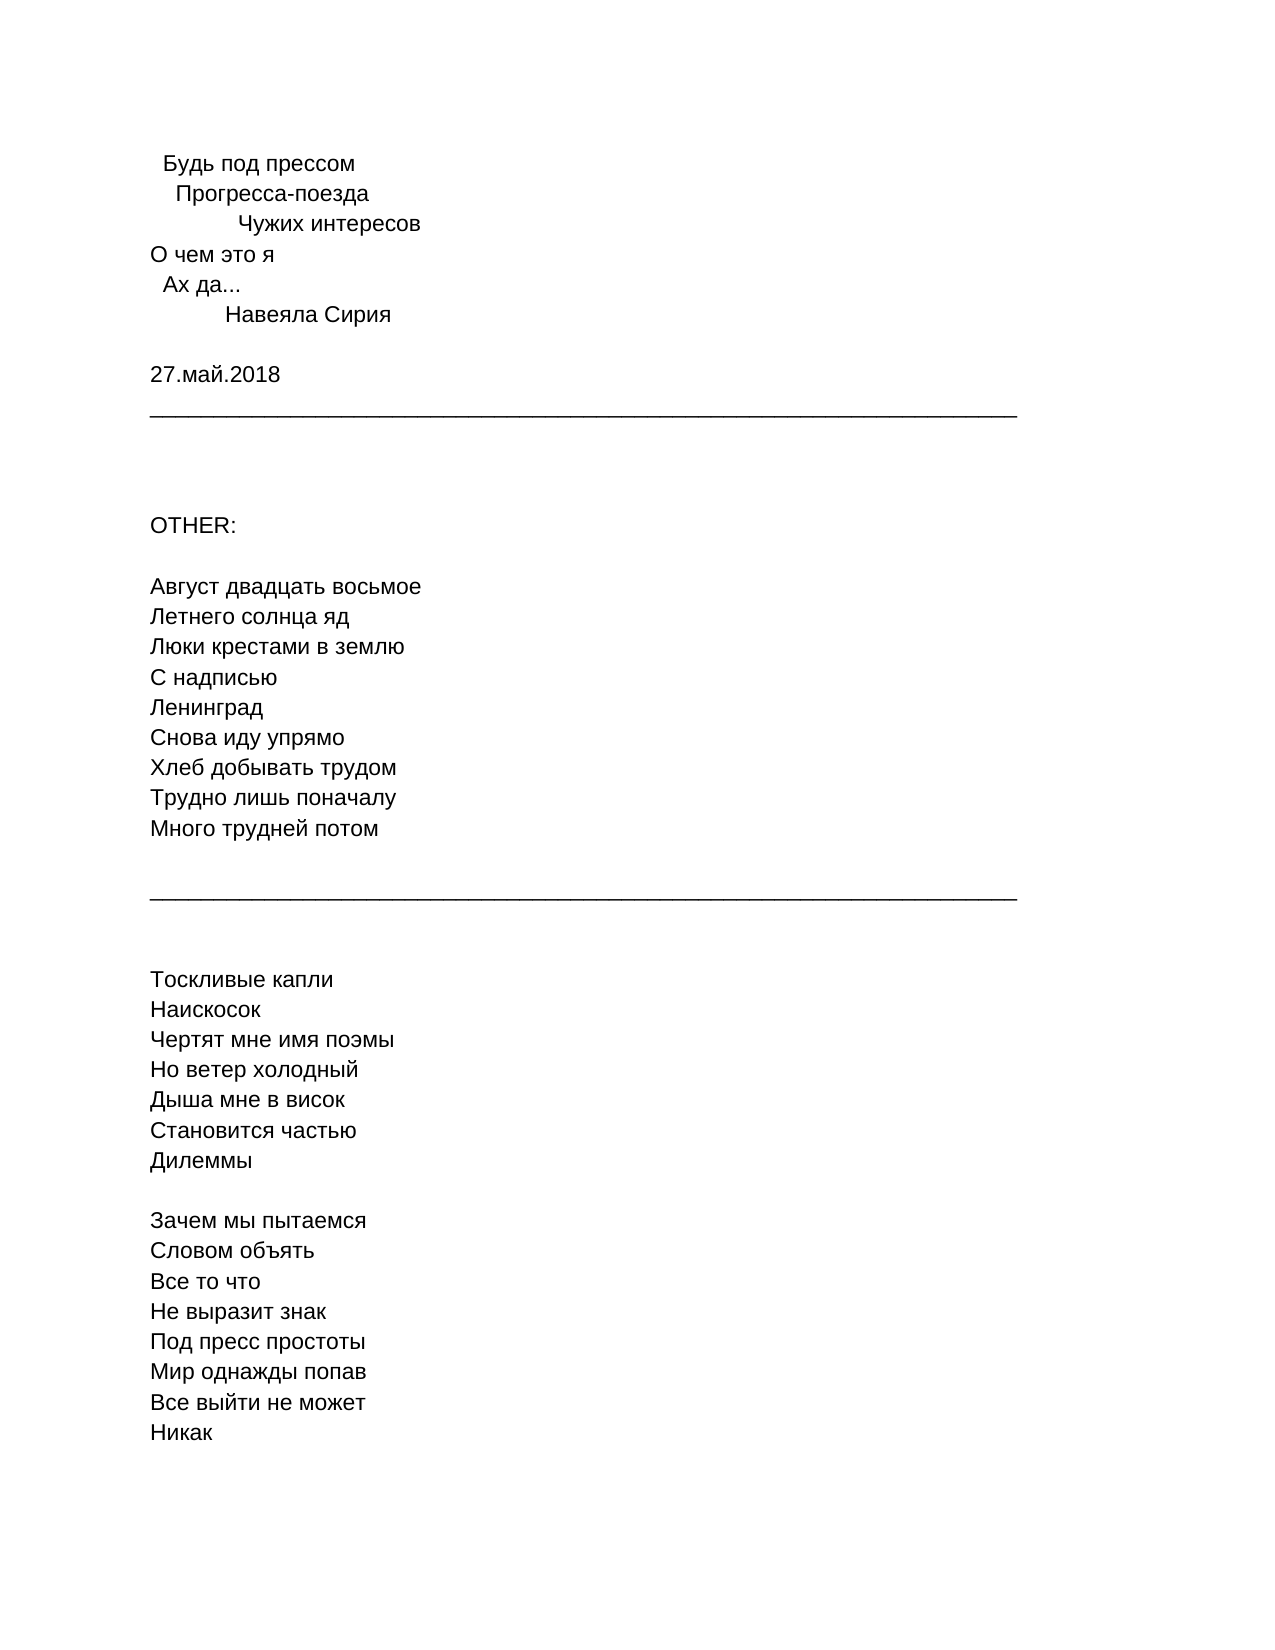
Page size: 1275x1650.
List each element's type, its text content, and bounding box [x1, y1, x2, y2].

text Мир однажды попав [150, 1358, 1125, 1385]
text Становится частью [150, 1117, 1125, 1143]
text Ах да... [150, 271, 1125, 297]
text Все выйти не может [150, 1388, 1125, 1415]
text Никак [150, 1419, 1125, 1445]
text Будь под прессом [150, 150, 1125, 176]
text ____________________________________________________________________ [150, 392, 1125, 418]
text Навеяла Сирия [150, 301, 1125, 327]
text Хлеб добывать трудом [150, 754, 1125, 781]
text 27.май.2018 [150, 361, 1125, 388]
text Август двадцать восьмое [150, 573, 1125, 599]
text ____________________________________________________________________ [150, 875, 1125, 901]
text Снова иду упрямо [150, 724, 1125, 750]
text Тоскливые капли [150, 966, 1125, 992]
text Прогресса-поезда [150, 180, 1125, 207]
text Трудно лишь поначалу [150, 784, 1125, 811]
text Дыша мне в висок [150, 1086, 1125, 1113]
text Наискосок [150, 996, 1125, 1022]
text Под пресс простоты [150, 1328, 1125, 1354]
text Чужих интересов [150, 210, 1125, 237]
text С надписью [150, 663, 1125, 690]
text Чертят мне имя поэмы [150, 1026, 1125, 1052]
text Не выразит знак [150, 1298, 1125, 1324]
text Все то что [150, 1268, 1125, 1294]
text О чем это я [150, 241, 1125, 267]
text Люки крестами в землю [150, 633, 1125, 660]
text Ленинград [150, 694, 1125, 720]
text Много трудней потом [150, 814, 1125, 841]
text Летнего солнца яд [150, 603, 1125, 629]
text Но ветер холодный [150, 1056, 1125, 1083]
text OTHER: [150, 512, 1125, 539]
text Зачем мы пытаемся [150, 1207, 1125, 1234]
text Дилеммы [150, 1147, 1125, 1173]
text Словом объять [150, 1237, 1125, 1264]
